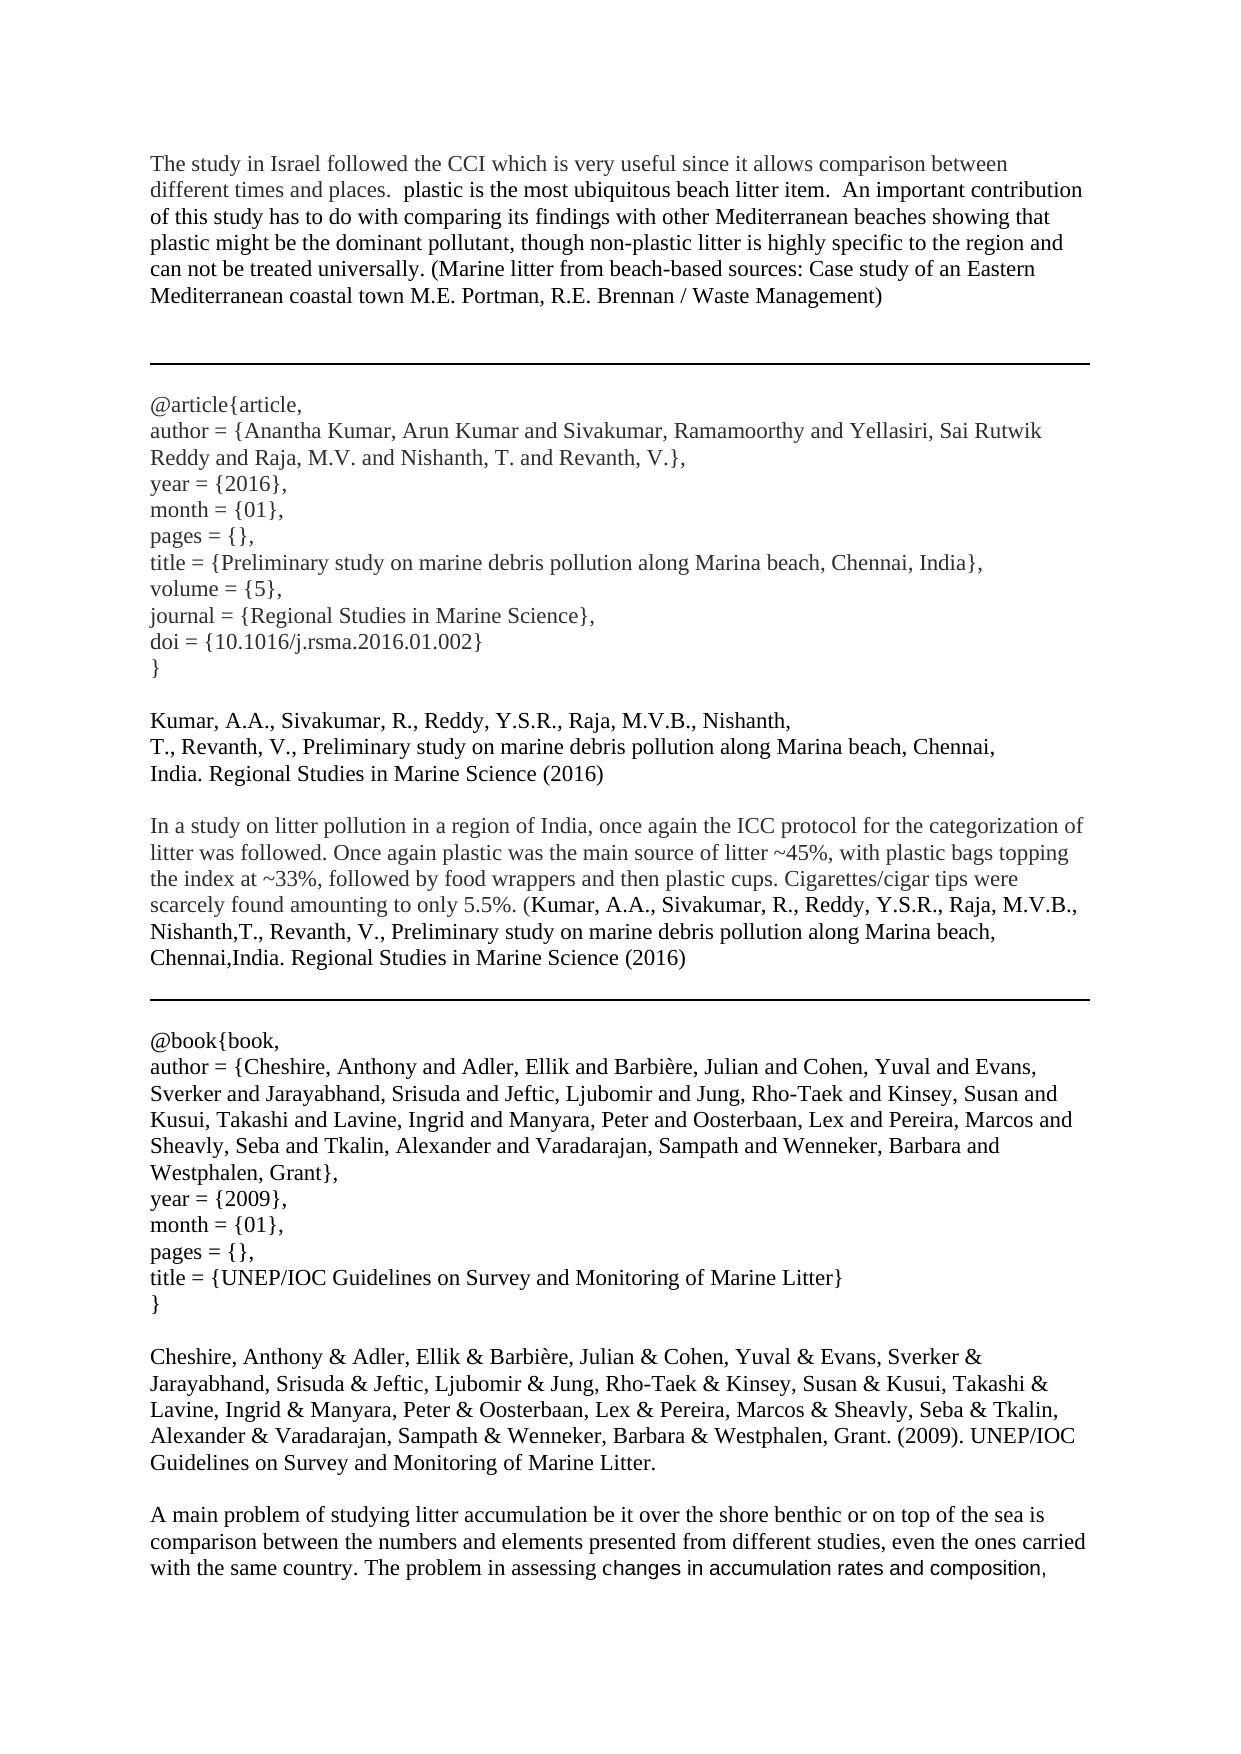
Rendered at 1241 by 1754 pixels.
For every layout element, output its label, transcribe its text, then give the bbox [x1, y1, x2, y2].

text T., Revanth, V., Preliminary study on marine debris pollution along Marina beach, Chennai, [150, 733, 1090, 760]
text title = {UNEP/IOC Guidelines on Survey and Monitoring of Marine Litter} [150, 1264, 1090, 1291]
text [150, 1501, 1090, 1580]
text @book{book, [150, 1027, 1090, 1053]
text In a study on litter pollution in a region of India, once again the ICC protocol for the categorization of litter was followed. Once again plastic was the main source of litter ~45%, with plastic bags topping the index at ~33%, followed by food wrappers and then plastic cups. Cigarettes/cigar tips were scarcely found amounting to only 5.5%. (Kumar, A.A., Sivakumar, R., Reddy, Y.S.R., Raja, M.V.B., Nishanth,T., Revanth, V., Preliminary study on marine debris pollution along Marina beach, Chennai,India. Regional Studies in Marine Science (2016) [150, 812, 1090, 971]
text @article{article, [150, 391, 1090, 417]
text Mediterranean coastal town M.E. Portman, R.E. Brennan / Waste Management) [150, 282, 1090, 308]
text journal = {Regional Studies in Marine Science}, [150, 602, 1090, 628]
text month = {01}, [150, 496, 1090, 523]
text India. Regional Studies in Marine Science (2016) [150, 760, 1090, 786]
text year = {2009}, [150, 1185, 1090, 1211]
text pages = {}, [150, 523, 1090, 549]
text month = {01}, [150, 1211, 1090, 1238]
text Kumar, A.A., Sivakumar, R., Reddy, Y.S.R., Raja, M.V.B., Nishanth, [150, 707, 1090, 733]
text title = {Preliminary study on marine debris pollution along Marina beach, Chennai, India}, [150, 549, 1090, 575]
text Cheshire, Anthony & Adler, Ellik & Barbière, Julian & Cohen, Yuval & Evans, Sverker & Jarayabhand, Srisuda & Jeftic, Ljubomir & Jung, Rho-Taek & Kinsey, Susan & Kusui, Takashi & Lavine, Ingrid & Manyara, Peter & Oosterbaan, Lex & Pereira, Marcos & Sheavly, Seba & Tkalin, Alexander & Varadarajan, Sampath & Wenneker, Barbara & Westphalen, Grant. (2009). UNEP/IOC Guidelines on Survey and Monitoring of Marine Litter. [150, 1343, 1090, 1475]
text } [150, 1291, 1090, 1317]
text } [150, 654, 1090, 681]
text pages = {}, [150, 1238, 1090, 1264]
text year = {2016}, [150, 470, 1090, 496]
text author = {Anantha Kumar, Arun Kumar and Sivakumar, Ramamoorthy and Yellasiri, Sai Rutwik Reddy and Raja, M.V. and Nishanth, T. and Revanth, V.}, [150, 417, 1090, 470]
text The study in Israel followed the CCI which is very useful since it allows comparison between different times and places. plastic is the most ubiquitous beach litter item. An important contribution of this study has to do with comparing its findings with other Mediterranean beaches showing that plastic might be the dominant pollutant, though non-plastic litter is highly specific to the region and can not be treated universally. (Marine litter from beach-based sources: Case study of an Eastern [150, 150, 1090, 282]
text doi = {10.1016/j.rsma.2016.01.002} [150, 628, 1090, 654]
text volume = {5}, [150, 575, 1090, 602]
text author = {Cheshire, Anthony and Adler, Ellik and Barbière, Julian and Cohen, Yuval and Evans, Sverker and Jarayabhand, Srisuda and Jeftic, Ljubomir and Jung, Rho-Taek and Kinsey, Susan and Kusui, Takashi and Lavine, Ingrid and Manyara, Peter and Oosterbaan, Lex and Pereira, Marcos and Sheavly, Seba and Tkalin, Alexander and Varadarajan, Sampath and Wenneker, Barbara and Westphalen, Grant}, [150, 1053, 1090, 1185]
